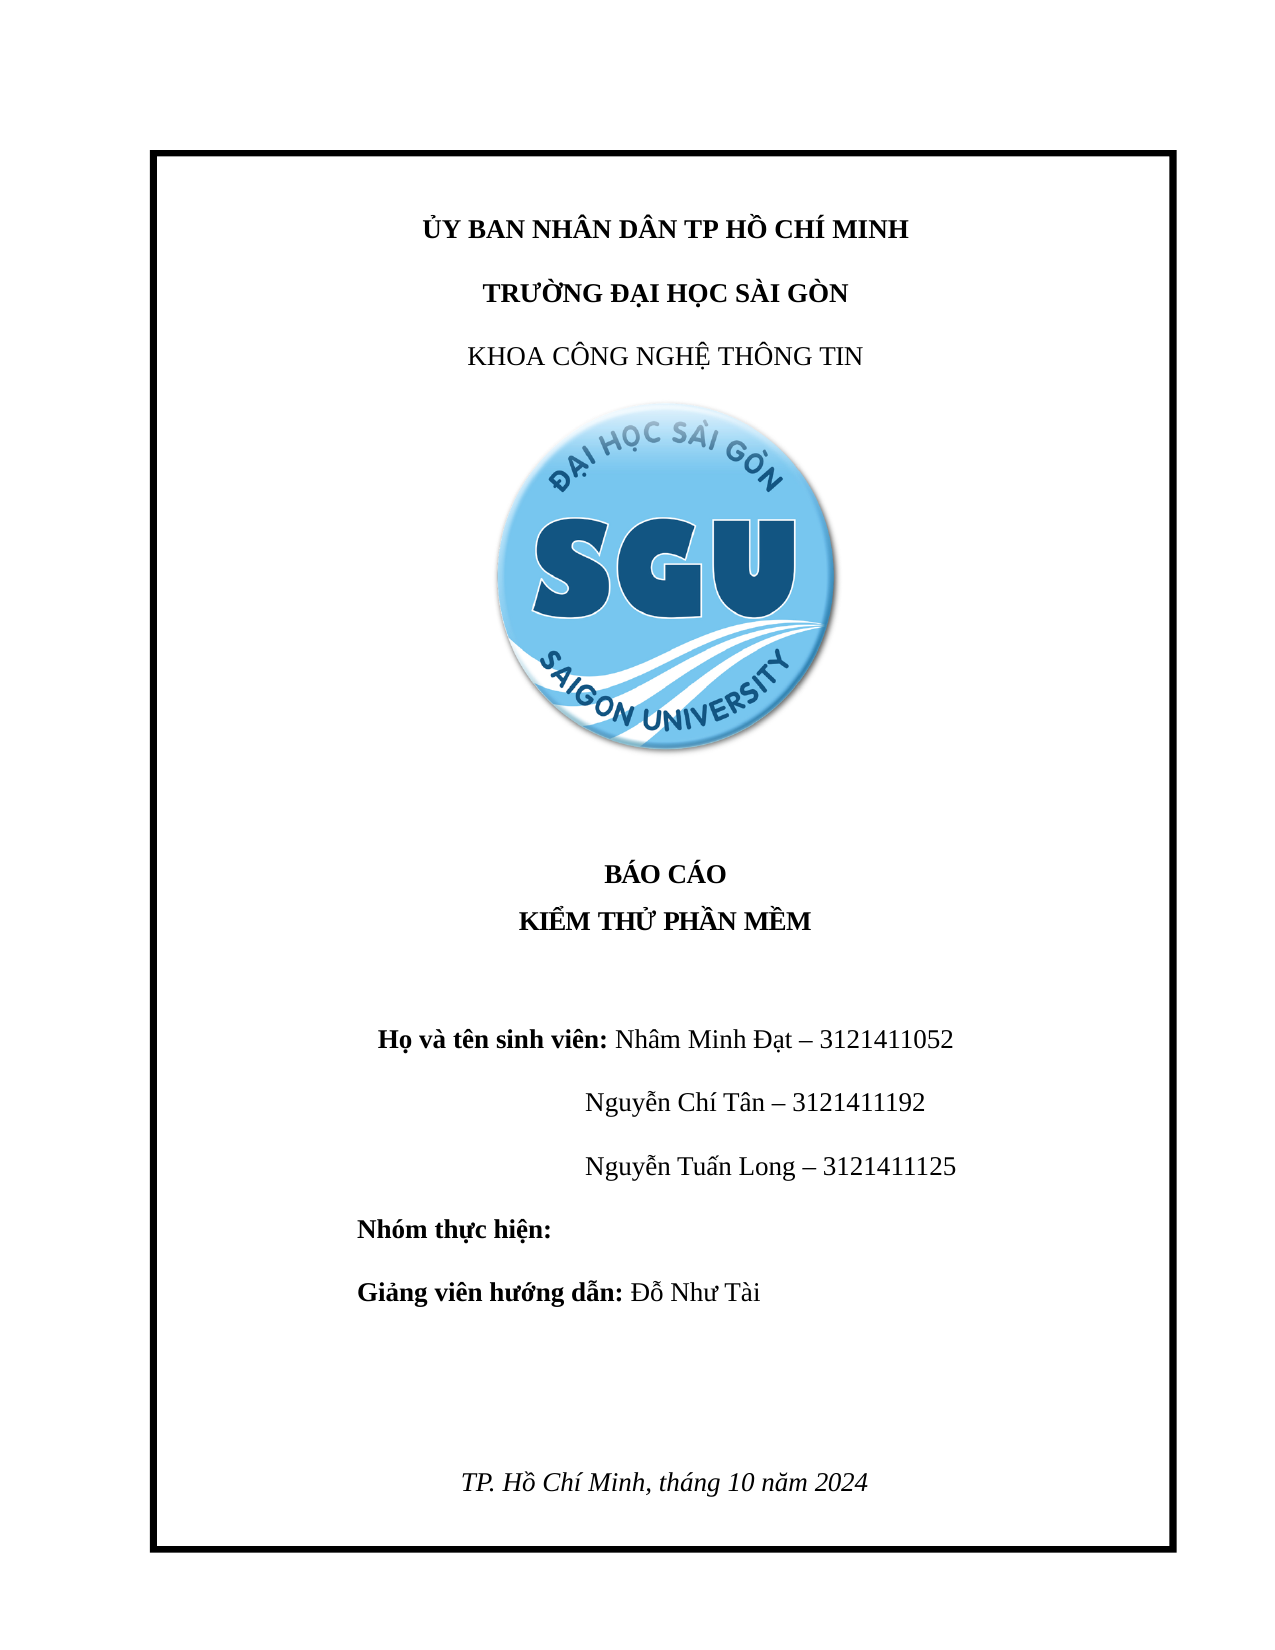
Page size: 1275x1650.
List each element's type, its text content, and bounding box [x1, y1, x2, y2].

text Nhóm thực hiện: [357, 1213, 1181, 1244]
text TRƯỜNG ĐẠI HỌC SÀI GÒN [150, 277, 1181, 308]
text TP. Hồ Chí Minh, tháng 10 năm 2024 [150, 1466, 1181, 1498]
title BÁO CÁO [150, 858, 1181, 889]
text Giảng viên hướng dẫn: Đỗ Như Tài [357, 1276, 1181, 1308]
picture [480, 390, 851, 762]
subtitle KHOA CÔNG NGHỆ THÔNG TIN [150, 340, 1181, 371]
text Nguyễn Chí Tân – 3121411192 [504, 1086, 1181, 1118]
text Nguyễn Tuấn Long – 3121411125 [504, 1150, 1181, 1181]
text ỦY BAN NHÂN DÂN TP HỒ CHÍ MINH [150, 213, 1181, 244]
text Họ và tên sinh viên: Nhâm Minh Đạt – 3121411052 [150, 1023, 1181, 1054]
title KIỂM THỬ PHẦN MỀM [150, 905, 1181, 936]
